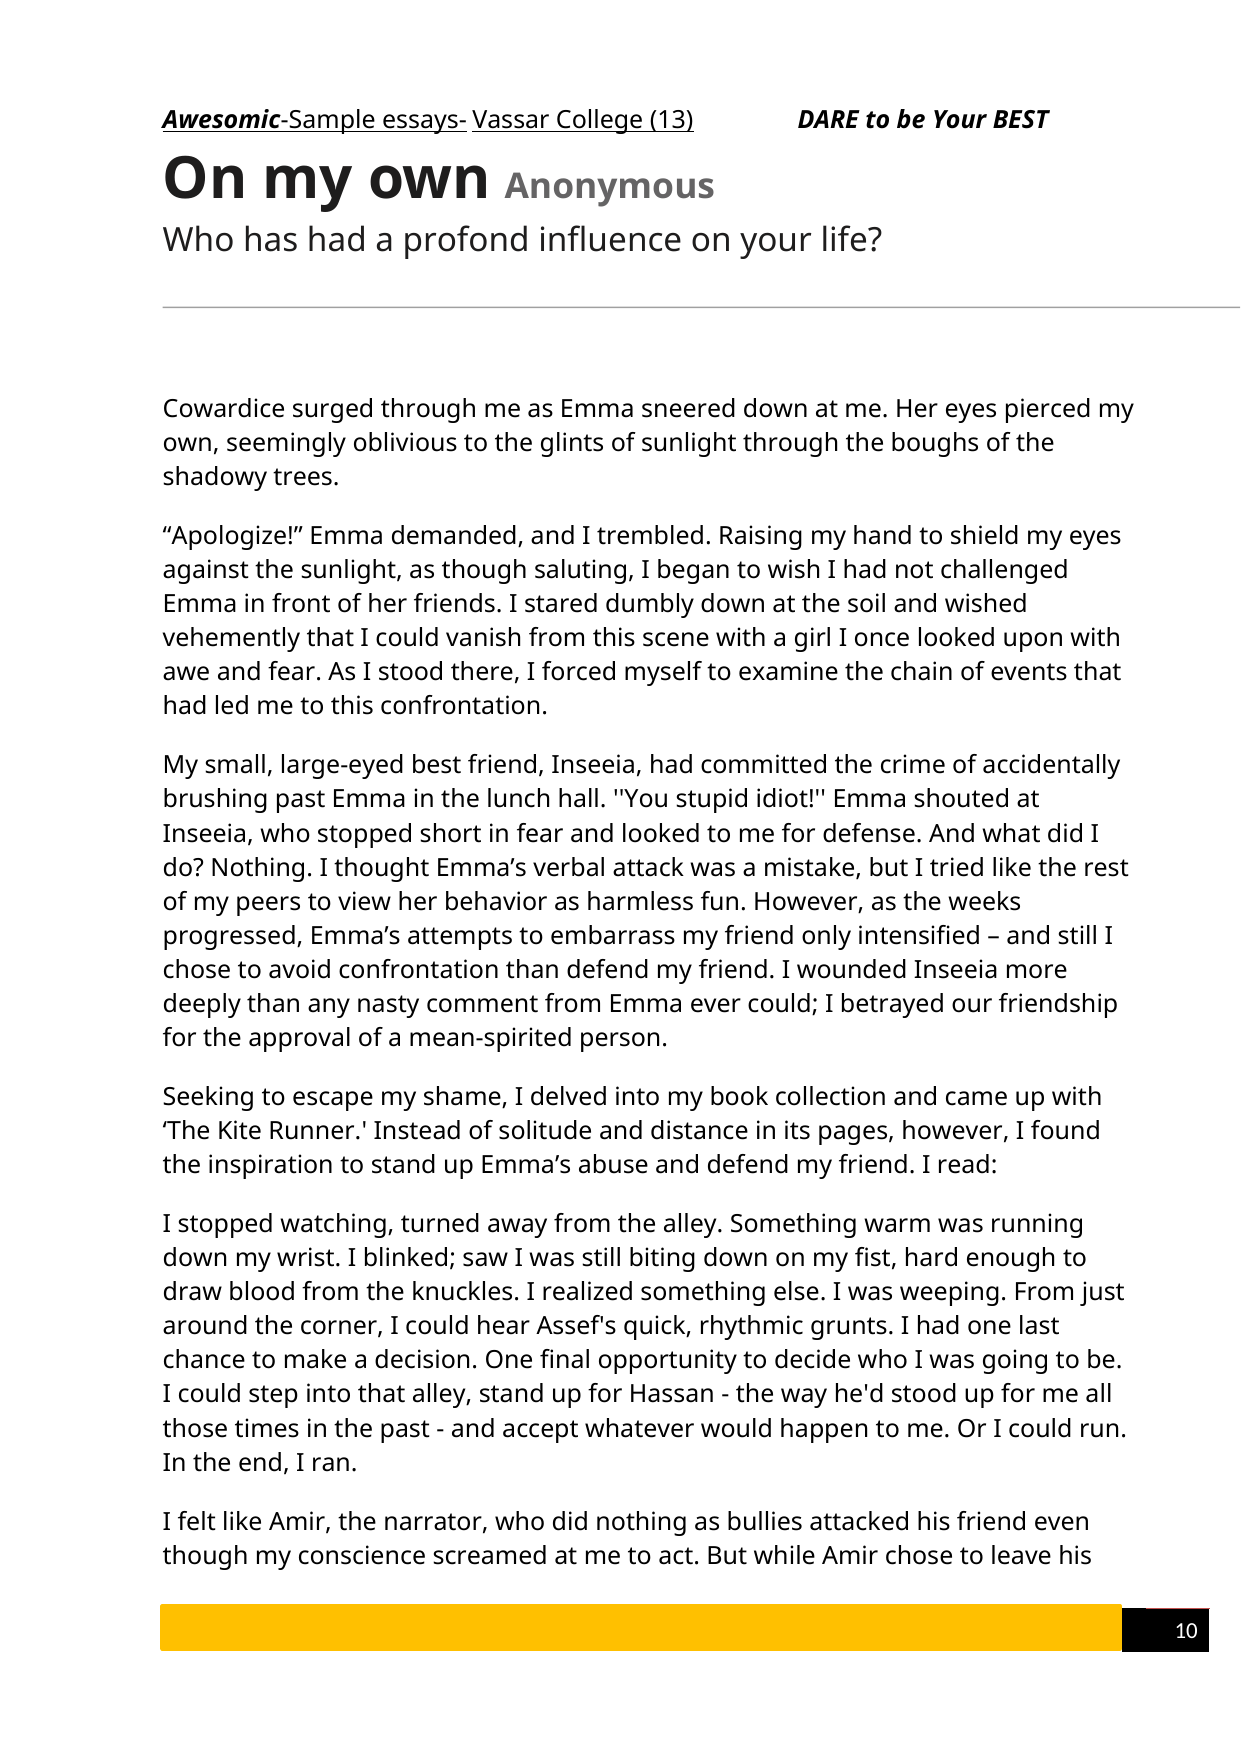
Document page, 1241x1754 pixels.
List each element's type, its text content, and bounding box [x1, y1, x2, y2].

subtitle On my own Anonymous [162, 136, 1137, 215]
text My small, large-eyed best friend, Inseeia, had committed the crime of accidentally brushing past Emma in the lunch hall. ''You stupid idiot!'' Emma shouted at Inseeia, who stopped short in fear and looked to me for defense. And what did I do? Nothing. I thought Emma’s verbal attack was a mistake, but I tried like the rest of my peers to view her behavior as harmless fun. However, as the weeks progressed, Emma’s attempts to embarrass my friend only intensified – and still I chose to avoid confrontation than defend my friend. I wounded Inseeia more deeply than any nasty comment from Emma ever could; I betrayed our friendship for the approval of a mean-spirited person. [162, 747, 1137, 1054]
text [162, 1503, 1137, 1571]
text I stopped watching, turned away from the alley. Something warm was running down my wrist. I blinked; saw I was still biting down on my fist, hard enough to draw blood from the knuckles. I realized something else. I was weeping. From just around the corner, I could hear Assef's quick, rhythmic grunts. I had one last chance to make a decision. One final opportunity to decide who I was going to be. I could step into that alley, stand up for Hassan - the way he'd stood up for me all those times in the past - and accept whatever would happen to me. Or I could run. In the end, I ran. [162, 1206, 1137, 1478]
text Seeking to escape my shame, I delved into my book collection and came up with ‘The Kite Runner.' Instead of solitude and distance in its pages, however, I found the inspiration to stand up Emma’s abuse and defend my friend. I read: [162, 1079, 1137, 1181]
subtitle Who has had a profond influence on your life? [162, 215, 1137, 261]
text Cowardice surged through me as Emma sneered down at me. Her eyes pierced my own, seemingly oblivious to the glints of sunlight through the boughs of the shadowy trees. [162, 391, 1137, 493]
text “Apologize!” Emma demanded, and I trembled. Raising my hand to shield my eyes against the sunlight, as though saluting, I began to wish I had not challenged Emma in front of her friends. I stared dumbly down at the soil and wished vehemently that I could vanish from this scene with a girl I once looked upon with awe and fear. As I stood there, I forced myself to examine the chain of events that had led me to this confrontation. [162, 518, 1137, 722]
